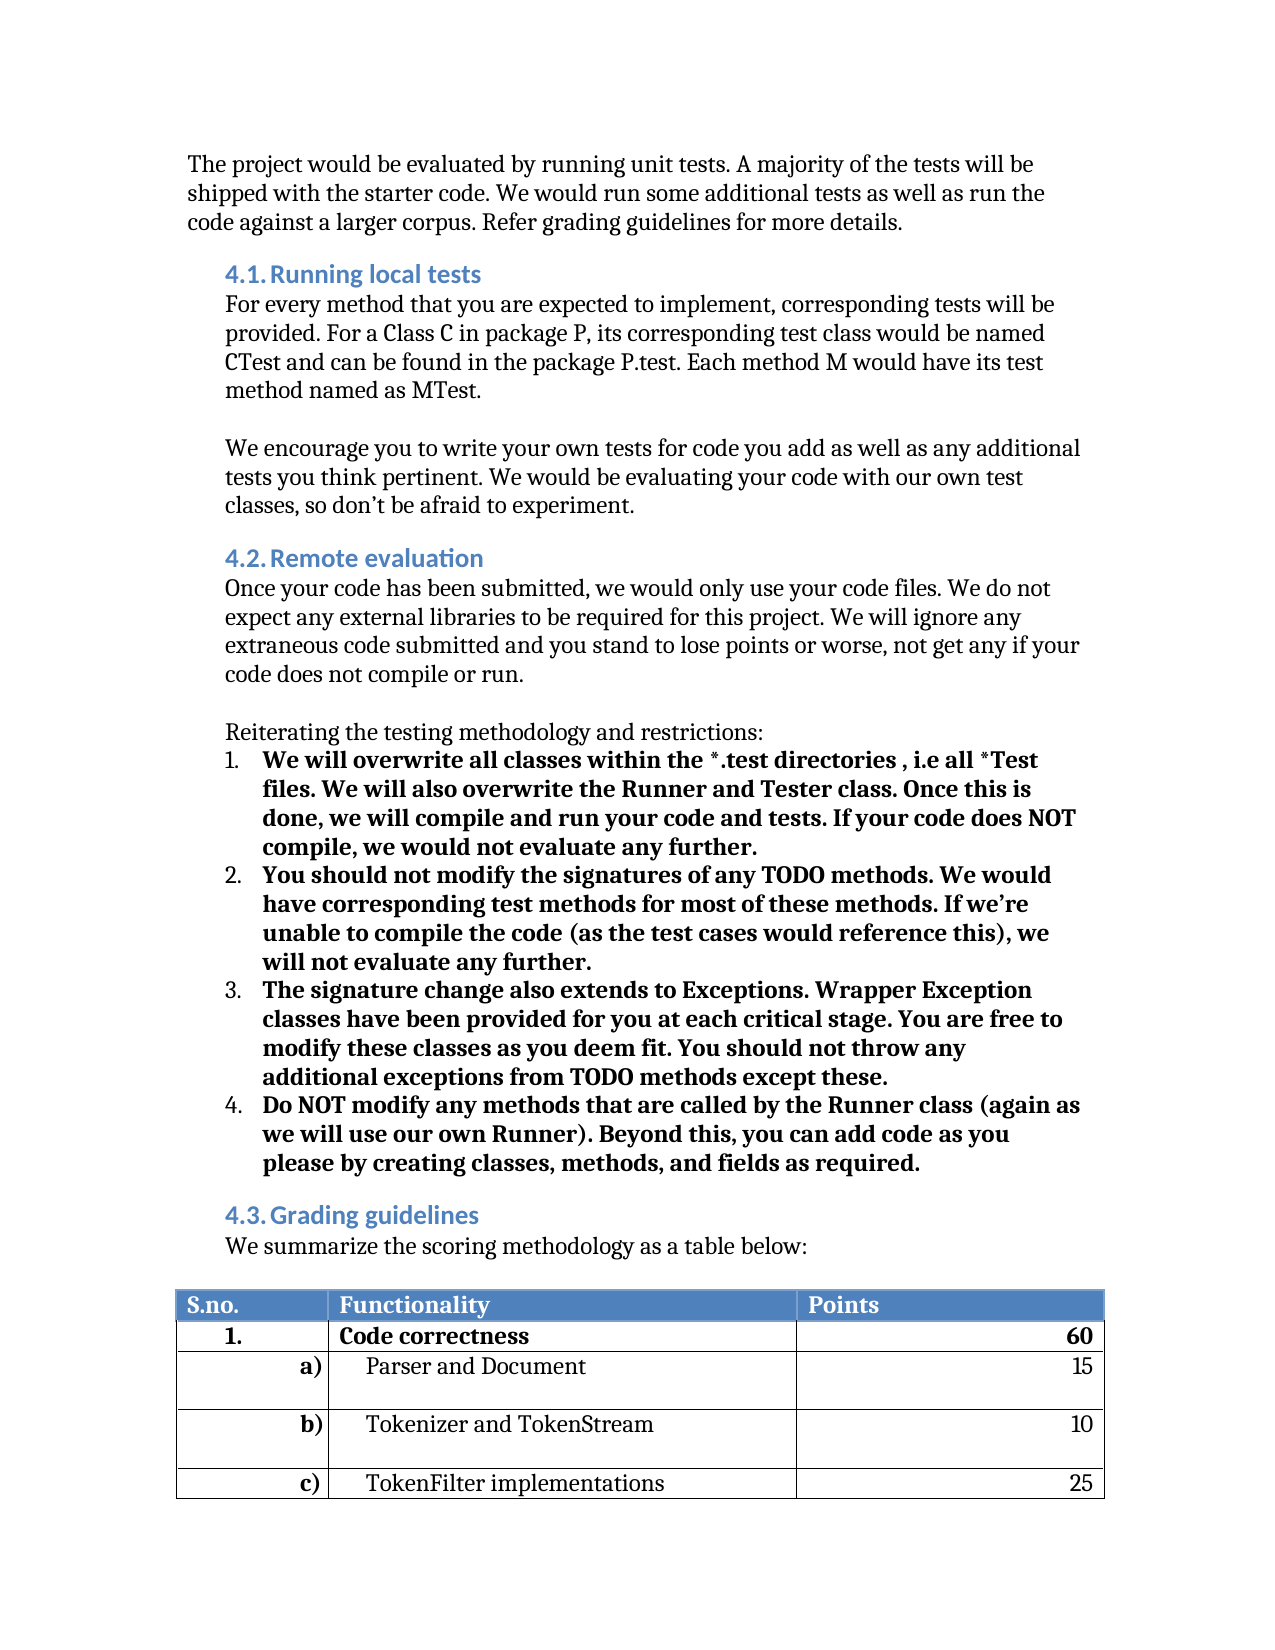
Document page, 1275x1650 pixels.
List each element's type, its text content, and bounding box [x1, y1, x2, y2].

table_cell [177, 1410, 328, 1468]
table_cell 15 [797, 1351, 1104, 1409]
list The signature change also extends to Exceptions. Wrapper Exception classes have been provided for you at each critical stage. You are free to modify these classes as you deem fit. You should not throw any additional exceptions from TODO methods except these. [225, 976, 1087, 1091]
table_cell Parser and Document [329, 1352, 796, 1409]
text The project would be evaluated by running unit tests. A majority of the tests will be shipped with the starter code. We would run some additional tests as well as run the code against a larger corpus. Refer grading guidelines for more details. [187, 150, 1087, 236]
list Do NOT modify any methods that are called by the Runner class (again as we will use our own Runner). Beyond this, you can add code as you please by creating classes, methods, and fields as required. [225, 1091, 1087, 1178]
text We summarize the scoring methodology as a table below: [225, 1232, 1087, 1260]
table_cell [177, 1469, 328, 1498]
table_header Points [798, 1291, 1103, 1320]
table_cell [177, 1321, 328, 1351]
text Once your code has been submitted, we would only use your code files. We do not expect any external libraries to be required for this project. We will ignore any extraneous code submitted and you stand to lose points or worse, not get any if your code does not compile or run. [225, 574, 1087, 689]
table_cell 25 [797, 1468, 1104, 1498]
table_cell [329, 1469, 796, 1498]
table_cell [177, 1352, 328, 1409]
list You should not modify the signatures of any TODO methods. We would have corresponding test methods for most of these methods. If we’re unable to compile the code (as the test cases would reference this), we will not evaluate any further. [225, 861, 1087, 976]
subtitle Remote evaluation [225, 541, 1087, 574]
text For every method that you are expected to implement, corresponding tests will be provided. For a Class C in package P, its corresponding test class would be named CTest and can be found in the package P.test. Each method M would have its test method named as MTest. [225, 290, 1087, 405]
table_header Functionality [329, 1291, 796, 1320]
text Reiterating the testing methodology and restrictions: [225, 718, 1087, 746]
subtitle Running local tests [225, 257, 1087, 290]
table_header S.no. [177, 1291, 327, 1320]
table_cell Tokenizer and TokenStream [329, 1410, 796, 1468]
table_cell Code correctness [329, 1322, 796, 1351]
table_cell 60 [797, 1322, 1104, 1351]
table_cell 10 [797, 1409, 1104, 1468]
list We will overwrite all classes within the *.test directories , i.e all *Test files. We will also overwrite the Runner and Tester class. Once this is done, we will compile and run your code and tests. If your code does NOT compile, we would not evaluate any further. [225, 746, 1087, 861]
text We encourage you to write your own tests for code you add as well as any additional tests you think pertinent. We would be evaluating your code with our own test classes, so don’t be afraid to experiment. [225, 434, 1087, 520]
subtitle Grading guidelines [225, 1198, 1087, 1232]
